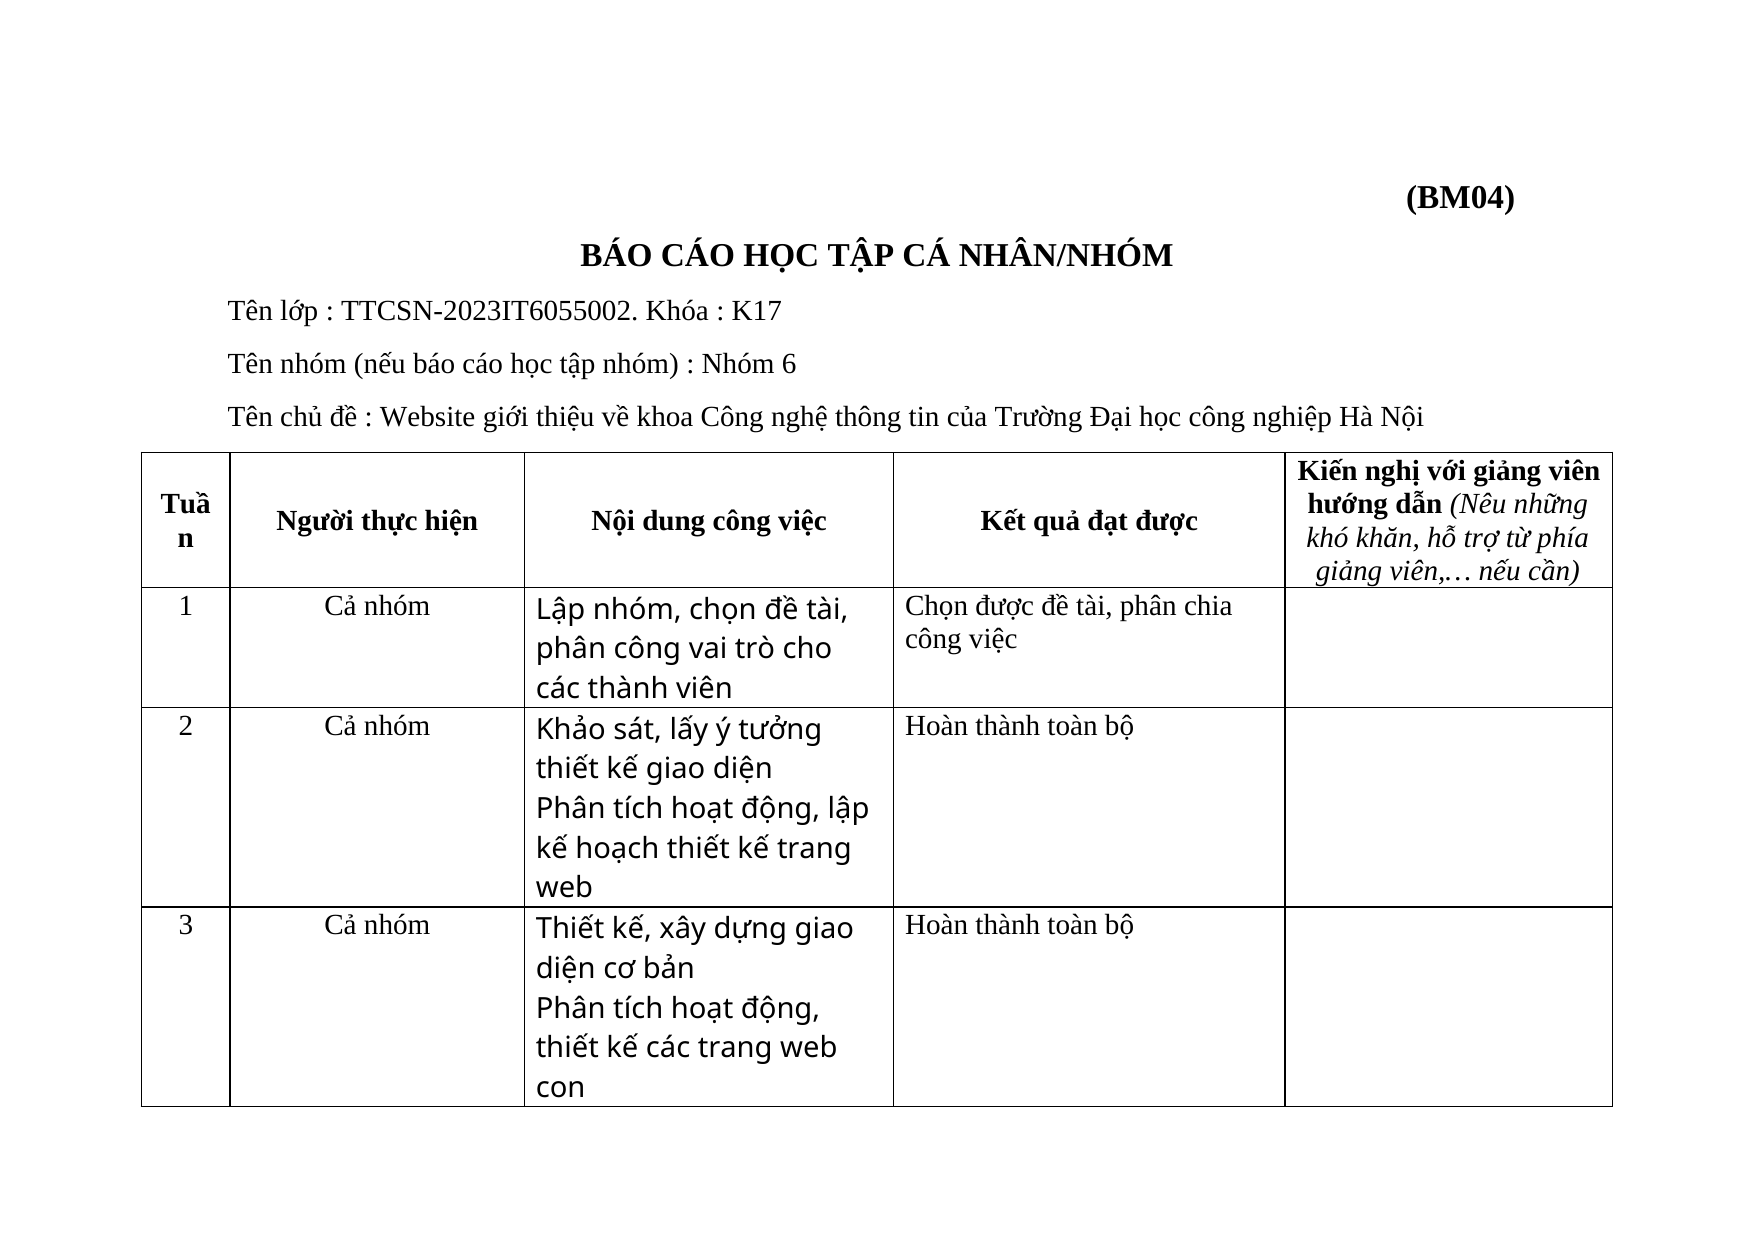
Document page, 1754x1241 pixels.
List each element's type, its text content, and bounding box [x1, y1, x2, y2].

text Tên nhóm (nếu báo cáo học tập nhóm) : Nhóm 6 [118, 346, 1636, 379]
table_header Tuần [142, 453, 229, 587]
table_cell Chọn được đề tài, phân chia công việc [894, 588, 1284, 707]
table_cell Hoàn thành toàn bộ [894, 708, 1284, 906]
text Tên chủ đề : Website giới thiệu về khoa Công nghệ thông tin của Trường Đại học công nghiệp Hà Nội [118, 399, 1636, 432]
text BÁO CÁO HỌC TẬP CÁ NHÂN/NHÓM [118, 235, 1636, 273]
table_cell 1 [142, 588, 229, 707]
table_cell [1286, 908, 1612, 1106]
table_header Kết quả đạt được [894, 453, 1284, 587]
table_header Người thực hiện [231, 453, 524, 587]
table_cell Hoàn thành toàn bộ [894, 908, 1284, 1106]
table_cell Cả nhóm [231, 708, 524, 906]
table_cell Lập nhóm, chọn đề tài, phân công vai trò cho các thành viên [525, 588, 893, 707]
table_cell [1286, 708, 1612, 906]
table_cell Thiết kế, xây dựng giao diện cơ bản Phân tích hoạt động, thiết kế các trang web con [525, 908, 893, 1106]
table_header Nội dung công việc [525, 453, 893, 587]
table_cell 3 [142, 908, 229, 1106]
table_cell Cả nhóm [231, 908, 524, 1106]
table_cell [1286, 588, 1612, 707]
table_cell Cả nhóm [231, 588, 524, 707]
text (BM04) [118, 177, 1636, 216]
table_header Kiến nghị với giảng viên hướng dẫn (Nêu những khó khăn, hỗ trợ từ phía giảng viên,… nếu cần) [1286, 453, 1612, 587]
table_cell 2 [142, 708, 229, 906]
text Tên lớp : TTCSN-2023IT6055002. Khóa : K17 [118, 293, 1636, 327]
table_cell Khảo sát, lấy ý tưởng thiết kế giao diện Phân tích hoạt động, lập kế hoạch thiết kế trang web [525, 708, 893, 906]
